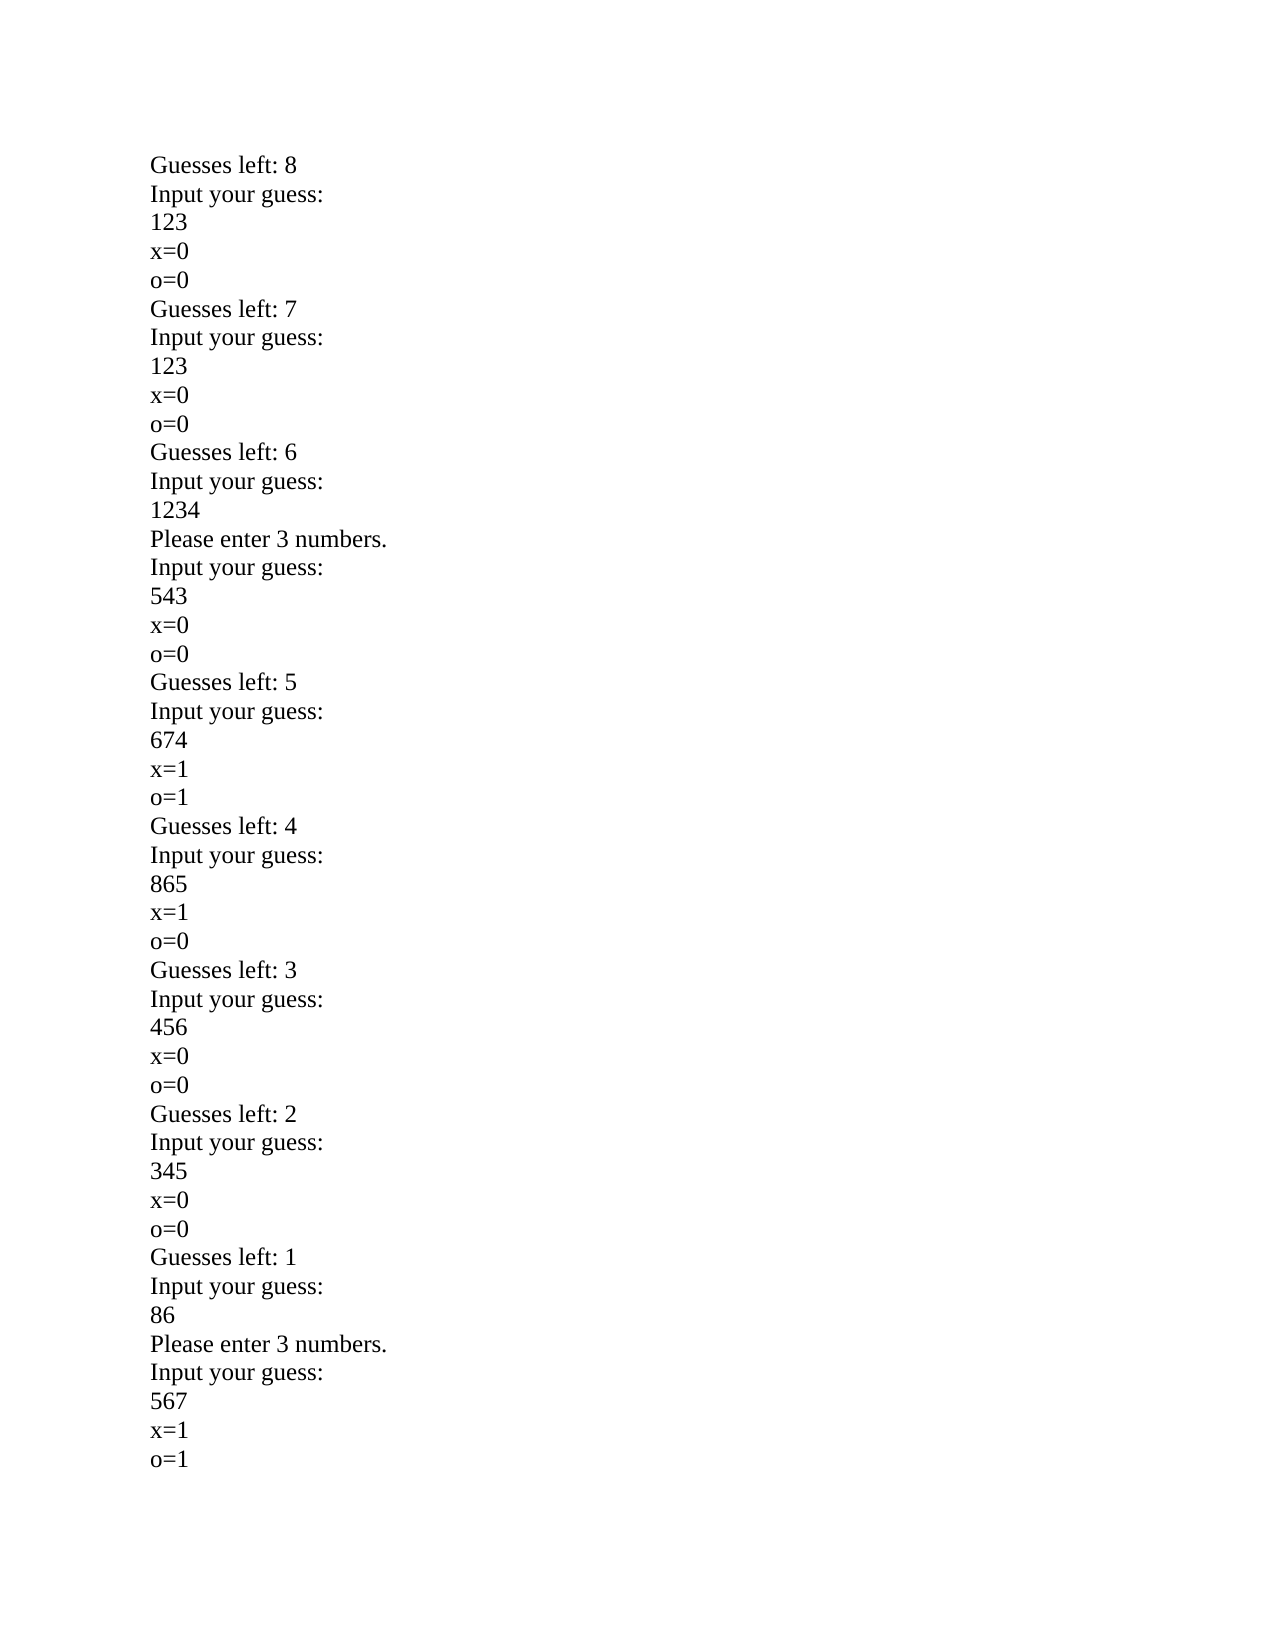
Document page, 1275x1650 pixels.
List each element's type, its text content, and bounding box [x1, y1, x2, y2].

text Guesses left: 8 [150, 150, 1125, 179]
text Please enter 3 numbers. [150, 1329, 1125, 1357]
text o=0 [150, 926, 1125, 955]
text Input your guess: [150, 1271, 1125, 1300]
text o=0 [150, 1070, 1125, 1099]
text o=1 [150, 782, 1125, 811]
text o=0 [150, 409, 1125, 437]
text Input your guess: [150, 1127, 1125, 1156]
text Guesses left: 6 [150, 437, 1125, 466]
text 865 [150, 869, 1125, 897]
text o=0 [150, 265, 1125, 294]
text Guesses left: 2 [150, 1099, 1125, 1127]
text x=1 [150, 1415, 1125, 1444]
text o=1 [150, 1444, 1125, 1472]
text x=0 [150, 1185, 1125, 1214]
text 123 [150, 207, 1125, 236]
text Input your guess: [150, 984, 1125, 1012]
text x=0 [150, 610, 1125, 639]
text Input your guess: [150, 840, 1125, 869]
text 123 [150, 351, 1125, 380]
text 345 [150, 1156, 1125, 1185]
text Input your guess: [150, 1357, 1125, 1386]
text x=1 [150, 897, 1125, 926]
text Please enter 3 numbers. [150, 524, 1125, 552]
text 86 [150, 1300, 1125, 1329]
text Input your guess: [150, 179, 1125, 207]
text Guesses left: 5 [150, 667, 1125, 696]
text 456 [150, 1012, 1125, 1041]
text x=0 [150, 236, 1125, 265]
text 1234 [150, 495, 1125, 524]
text Input your guess: [150, 696, 1125, 725]
text o=0 [150, 639, 1125, 667]
text 674 [150, 725, 1125, 754]
text Guesses left: 1 [150, 1242, 1125, 1271]
text 543 [150, 581, 1125, 610]
text o=0 [150, 1214, 1125, 1242]
text Input your guess: [150, 552, 1125, 581]
text x=0 [150, 1041, 1125, 1070]
text Input your guess: [150, 466, 1125, 495]
text Guesses left: 7 [150, 294, 1125, 322]
text Guesses left: 3 [150, 955, 1125, 984]
text x=1 [150, 754, 1125, 782]
text x=0 [150, 380, 1125, 409]
text Guesses left: 4 [150, 811, 1125, 840]
text 567 [150, 1386, 1125, 1415]
text Input your guess: [150, 322, 1125, 351]
